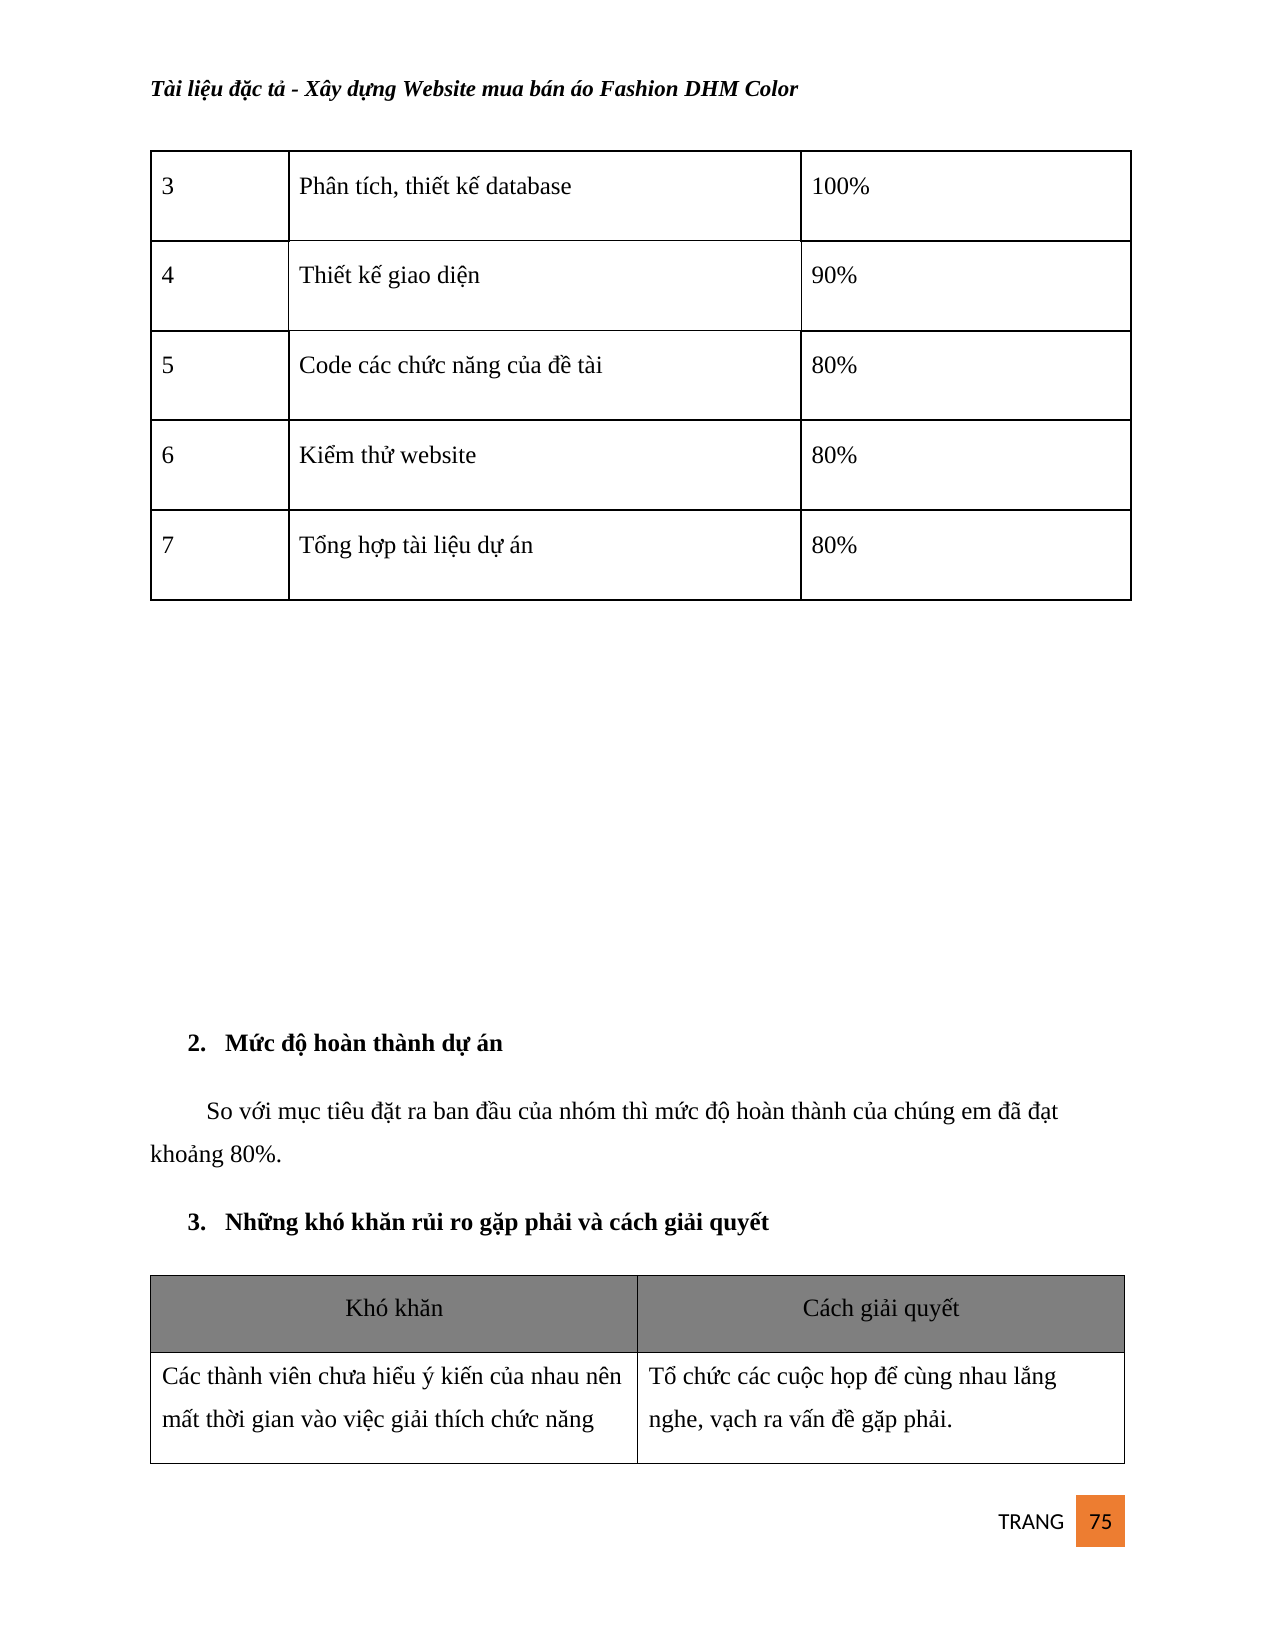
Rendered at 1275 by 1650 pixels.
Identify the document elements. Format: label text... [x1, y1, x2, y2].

table_cell Tổng hợp tài liệu dự án [290, 511, 800, 599]
table_cell 80% [802, 511, 1130, 599]
subtitle Mức độ hoàn thành dự án [187, 1028, 1125, 1057]
table_cell 3 [152, 152, 288, 240]
table_cell 7 [152, 511, 288, 599]
table_cell 6 [152, 421, 288, 509]
table_header Cách giải quyết [638, 1276, 1124, 1352]
text So với mục tiêu đặt ra ban đầu của nhóm thì mức độ hoàn thành của chúng em đã đạt khoảng 80%. [150, 1096, 1125, 1168]
table_cell 100% [802, 152, 1130, 240]
table_cell 4 [152, 242, 288, 329]
table_header Khó khăn [151, 1276, 637, 1352]
table_cell Tổ chức các cuộc họp để cùng nhau lắng nghe, vạch ra vấn đề gặp phải. [638, 1353, 1124, 1463]
table_cell 5 [152, 332, 288, 419]
table_cell 80% [802, 421, 1130, 509]
table_cell Phân tích, thiết kế database [290, 152, 800, 240]
table_cell 90% [802, 242, 1130, 329]
subtitle Những khó khăn rủi ro gặp phải và cách giải quyết [187, 1207, 1125, 1236]
table_cell 80% [802, 332, 1130, 419]
table_cell Kiểm thử website [290, 421, 800, 509]
table_cell Thiết kế giao diện [289, 241, 801, 329]
table_cell Code các chức năng của đề tài [290, 331, 800, 419]
table_cell Các thành viên chưa hiểu ý kiến của nhau nên mất thời gian vào việc giải thích chức năng [151, 1353, 637, 1463]
